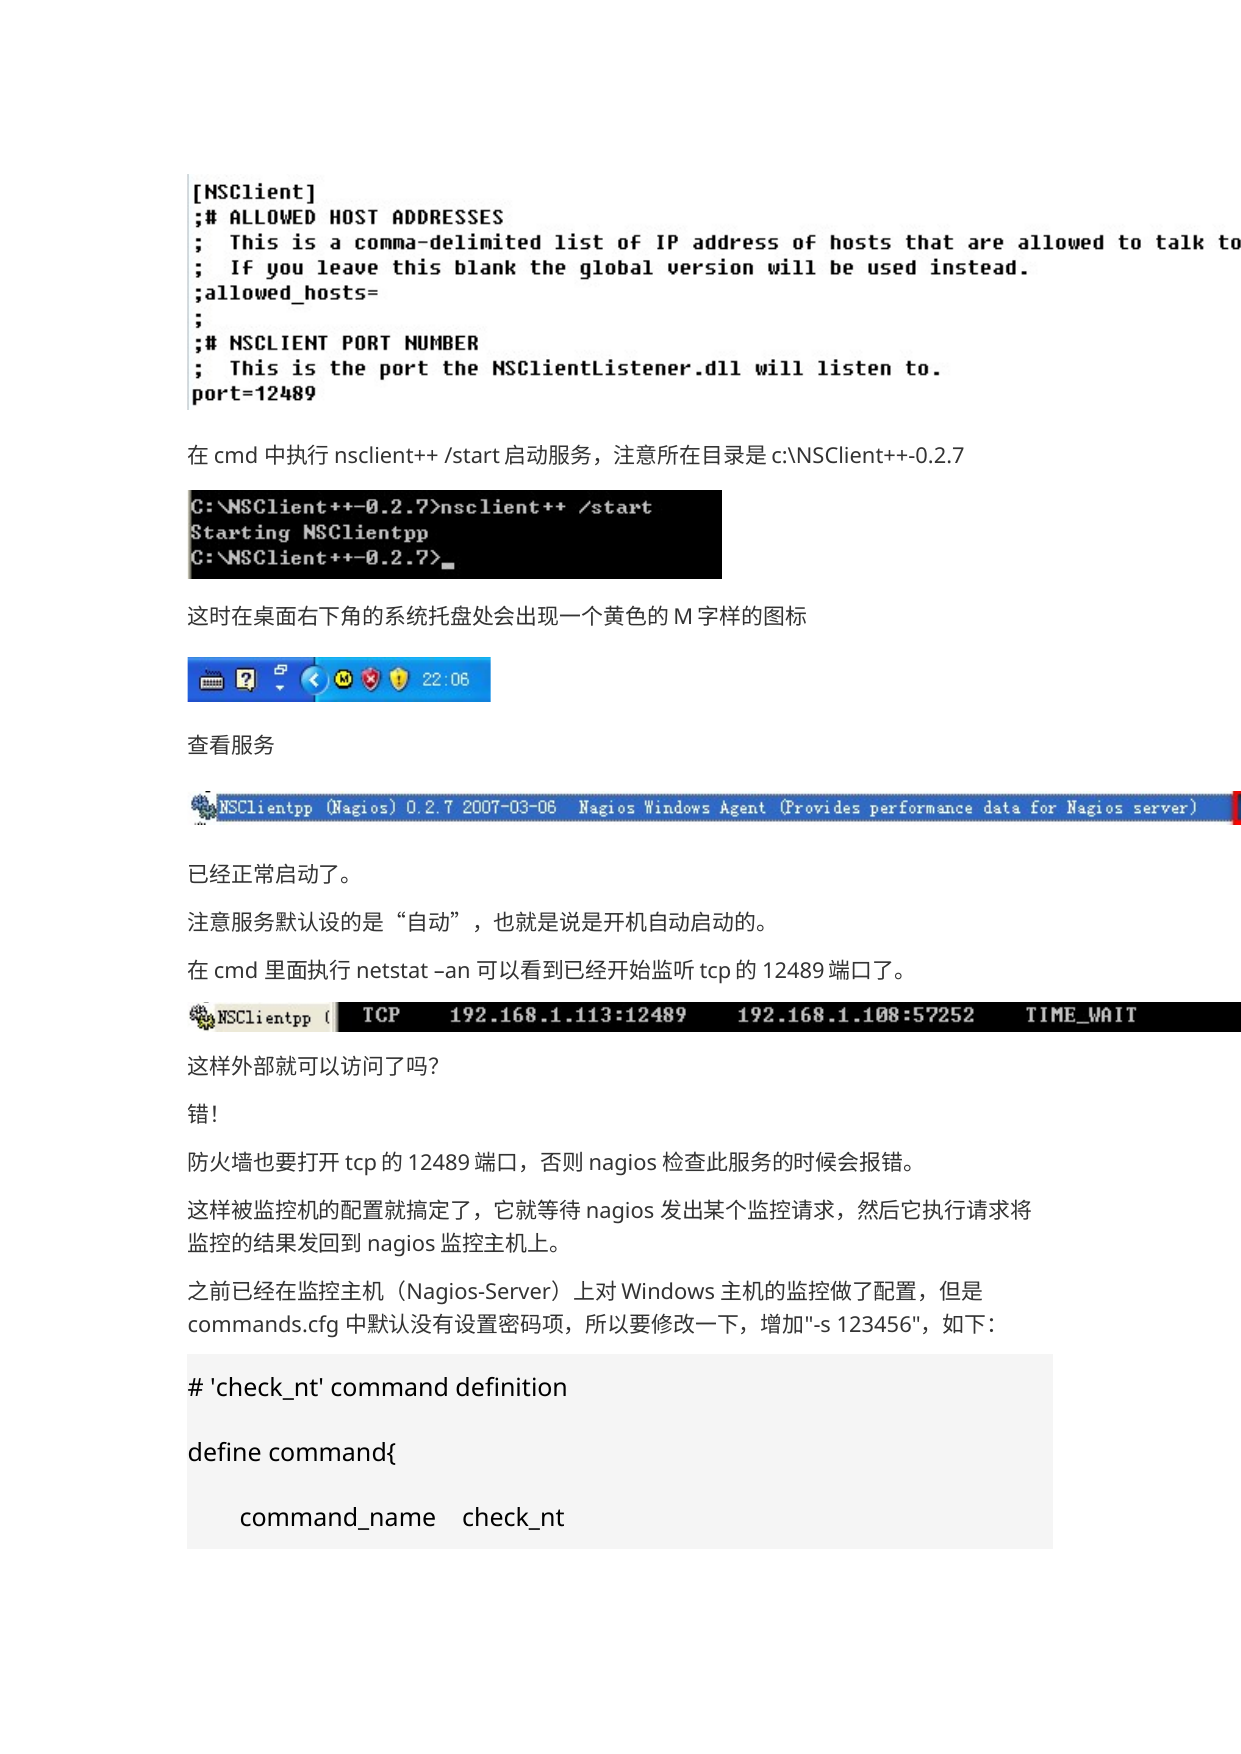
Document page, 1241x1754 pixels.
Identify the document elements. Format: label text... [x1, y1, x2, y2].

text 这样被监控机的配置就搞定了，它就等待nagios 发出某个监控请求，然后它执行请求将监控的结果发回到nagios监控主机上。 [187, 1193, 1053, 1258]
text 错！ [187, 1097, 1053, 1129]
text 查看服务 [187, 728, 1053, 760]
picture [187, 490, 722, 579]
text 之前已经在监控主机（Nagios-Server）上对Windows 主机的监控做了配置，但是commands.cfg 中默认没有设置密码项，所以要修改一下，增加"-s 123456"，如下： [187, 1274, 1053, 1339]
picture [187, 657, 491, 702]
text 在cmd 里面执行netstat –an 可以看到已经开始监听tcp的12489端口了。 [187, 953, 1053, 985]
text 防火墙也要打开tcp的12489端口，否则nagios 检查此服务的时候会报错。 [187, 1145, 1053, 1178]
picture [328, 697, 338, 702]
text 这时在桌面右下角的系统托盘处会出现一个黄色的M字样的图标 [187, 599, 1053, 631]
text command_name check_nt [187, 1484, 1053, 1549]
text 已经正常启动了。 [187, 856, 1053, 889]
picture [187, 174, 1241, 410]
text define command{ [187, 1419, 1053, 1484]
text # 'check_nt' command definition [187, 1354, 1053, 1419]
picture [187, 1002, 1241, 1032]
text 这样外部就可以访问了吗？ [187, 1049, 1053, 1081]
picture [187, 791, 1241, 825]
text 注意服务默认设的是“自动”，也就是说是开机自动启动的。 [187, 904, 1053, 937]
text 在cmd 中执行nsclient++ /start启动服务，注意所在目录是c:\NSClient++-0.2.7 [187, 438, 1053, 470]
